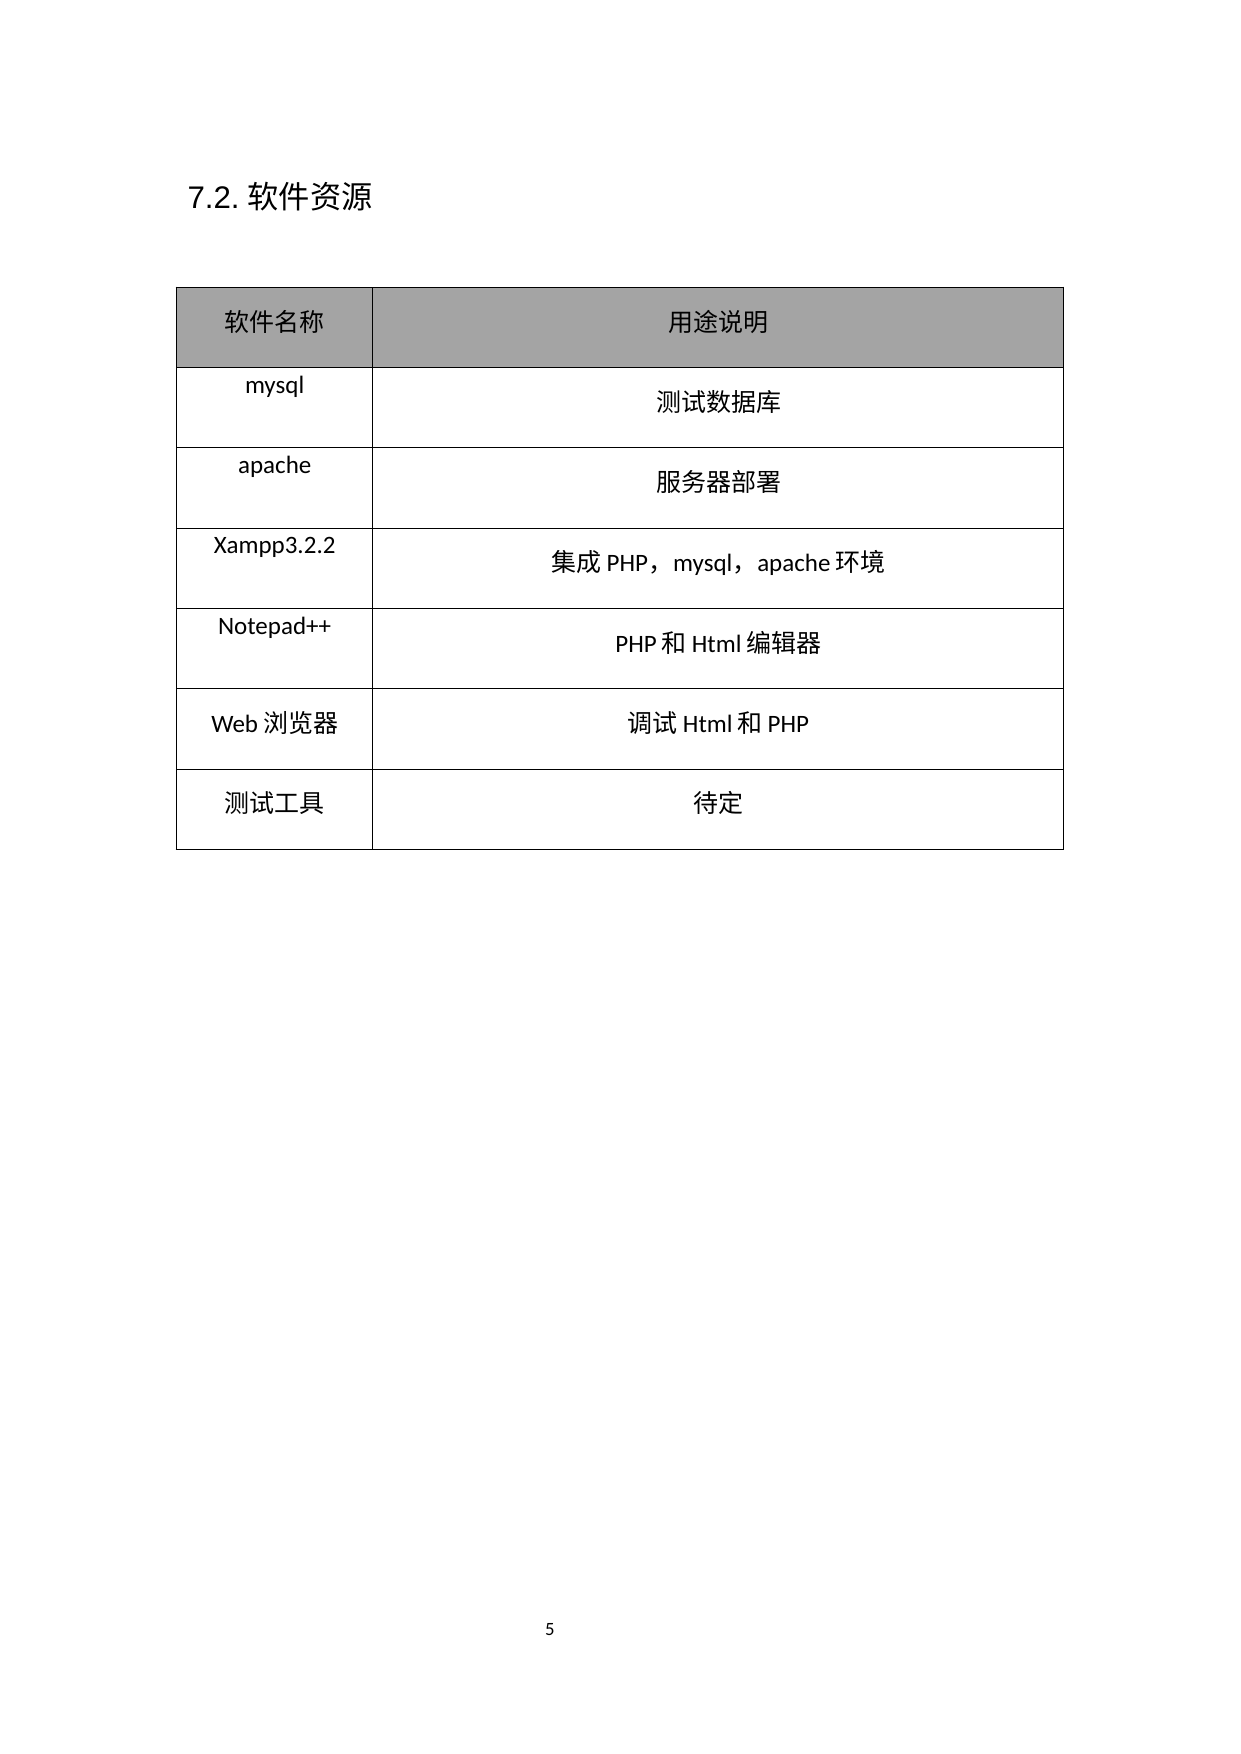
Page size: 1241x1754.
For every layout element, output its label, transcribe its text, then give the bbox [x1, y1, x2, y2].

table_cell 服务器部署 [373, 448, 1063, 527]
table_cell 调试Html和PHP [373, 689, 1063, 768]
table_cell PHP和Html编辑器 [373, 609, 1063, 688]
table_cell mysql [177, 368, 372, 447]
table_cell Notepad++ [177, 609, 372, 688]
subtitle 软件资源 [187, 162, 1053, 227]
table_cell 测试工具 [177, 770, 372, 849]
table_header 用途说明 [373, 288, 1063, 367]
table_cell 测试数据库 [373, 368, 1063, 447]
table_cell 待定 [373, 770, 1063, 849]
table_header 软件名称 [177, 288, 372, 367]
table_cell apache [177, 448, 372, 527]
table_cell Web浏览器 [177, 689, 372, 768]
table_cell 集成PHP，mysql，apache环境 [373, 529, 1063, 608]
table_cell Xampp3.2.2 [177, 529, 372, 608]
